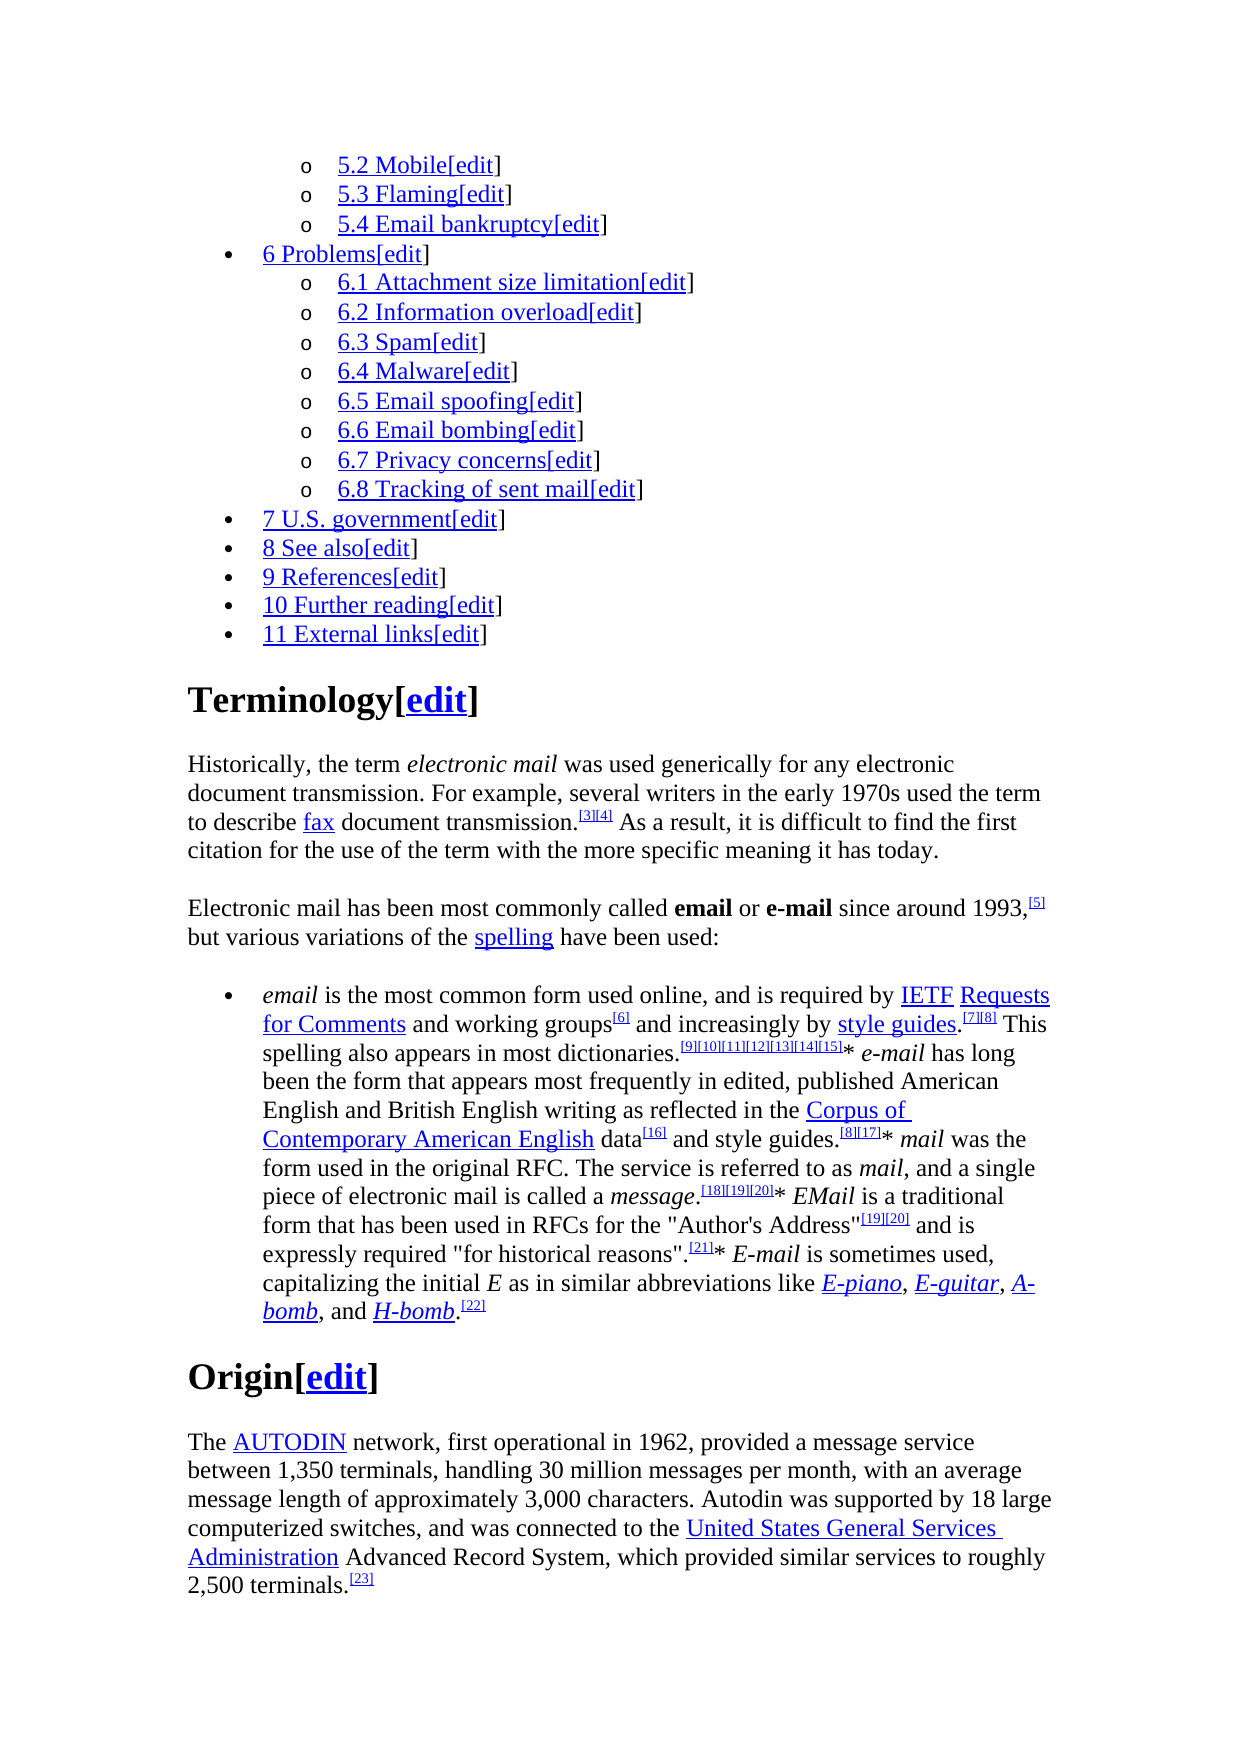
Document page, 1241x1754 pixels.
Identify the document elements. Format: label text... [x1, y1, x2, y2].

list 6.1 Attachment size limitation[edit] [300, 267, 1053, 297]
text The AUTODIN network, first operational in 1962, provided a message service between 1,350 terminals, handling 30 million messages per month, with an average message length of approximately 3,000 characters. Autodin was supported by 18 large computerized switches, and was connected to the United States General Services Administration Advanced Record System, which provided similar services to roughly 2,500 terminals.[23] [187, 1427, 1053, 1599]
list 9 References[edit] [225, 562, 1053, 590]
text Historically, the term electronic mail was used generically for any electronic document transmission. For example, several writers in the early 1970s used the term to describe fax document transmission.[3][4] As a result, it is difficult to find the first citation for the use of the term with the more specific meaning it has today. [187, 749, 1053, 864]
list 10 Further reading[edit] [225, 590, 1053, 619]
text Electronic mail has been most commonly called email or e-mail since around 1993,[5] but various variations of the spelling have been used: [187, 893, 1053, 951]
list 6.6 Email bombing[edit] [300, 415, 1053, 445]
subtitle Terminology[edit] [187, 677, 1053, 720]
list 5.2 Mobile[edit] [300, 150, 1053, 179]
list 5.3 Flaming[edit] [300, 179, 1053, 209]
list 6.2 Information overload[edit] [300, 297, 1053, 327]
list 6.4 Malware[edit] [300, 356, 1053, 386]
list 7 U.S. government[edit] [225, 504, 1053, 533]
subtitle Origin[edit] [187, 1354, 1053, 1397]
list 5.4 Email bankruptcy[edit] [300, 209, 1053, 239]
list 6 Problems[edit] [225, 239, 1053, 267]
list 6.8 Tracking of sent mail[edit] [300, 474, 1053, 504]
list 6.5 Email spoofing[edit] [300, 386, 1053, 415]
list 8 See also[edit] [225, 533, 1053, 562]
list 6.7 Privacy concerns[edit] [300, 445, 1053, 474]
list email is the most common form used online, and is required by IETF Requests for Comments and working groups[6] and increasingly by style guides.[7][8] This spelling also appears in most dictionaries.[9][10][11][12][13][14][15]* e-mail has long been the form that appears most frequently in edited, published American English and British English writing as reflected in the Corpus of Contemporary American English data[16] and style guides.[8][17]* mail was the form used in the original RFC. The service is referred to as mail, and a single piece of electronic mail is called a message.[18][19][20]* EMail is a traditional form that has been used in RFCs for the "Author's Address"[19][20] and is expressly required "for historical reasons".[21]* E-mail is sometimes used, capitalizing the initial E as in similar abbreviations like E-piano, E-guitar, A-bomb, and H-bomb.[22] [225, 980, 1053, 1325]
list 6.3 Spam[edit] [300, 327, 1053, 356]
list 11 External links[edit] [225, 619, 1053, 648]
